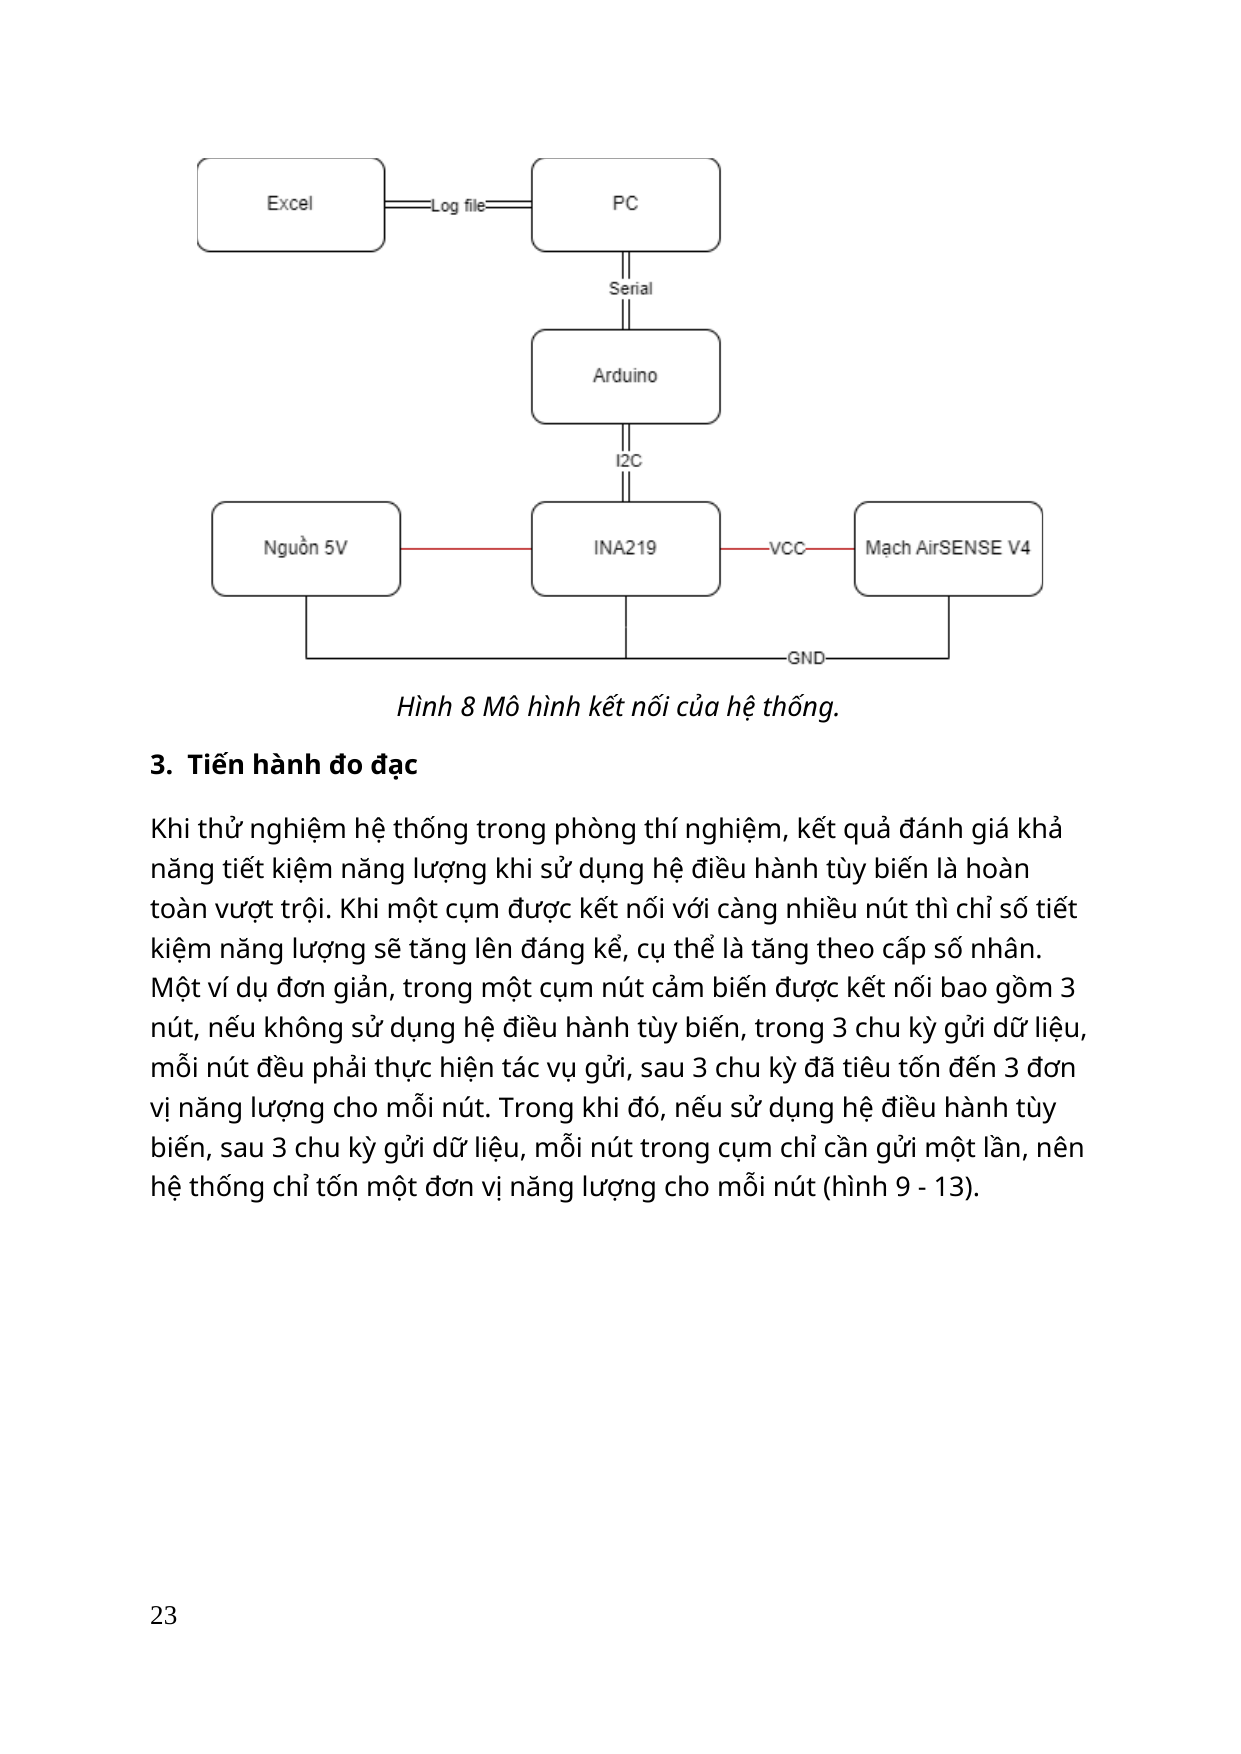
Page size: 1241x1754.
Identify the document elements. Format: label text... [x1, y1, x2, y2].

text 3. Tiến hành đo đạc [150, 745, 1090, 782]
text Khi thử nghiệm hệ thống trong phòng thí nghiệm, kết quả đánh giá khả năng tiết kiệm năng lượng khi sử dụng hệ điều hành tùy biến là hoàn toàn vượt trội. Khi một cụm được kết nối với càng nhiều nút thì chỉ số tiết kiệm năng lượng sẽ tăng lên đáng kể, cụ thể là tăng theo cấp số nhân. Một ví dụ đơn giản, trong một cụm nút cảm biến được kết nối bao gồm 3 nút, nếu không sử dụng hệ điều hành tùy biến, trong 3 chu kỳ gửi dữ liệu, mỗi nút đều phải thực hiện tác vụ gửi, sau 3 chu kỳ đã tiêu tốn đến 3 đơn vị năng lượng cho mỗi nút. Trong khi đó, nếu sử dụng hệ điều hành tùy biến, sau 3 chu kỳ gửi dữ liệu, mỗi nút trong cụm chỉ cần gửi một lần, nên hệ thống chỉ tốn một đơn vị năng lượng cho mỗi nút (hình 9 - 13). [150, 810, 1090, 1205]
text Hình 8 Mô hình kết nối của hệ thống. [150, 687, 1090, 724]
picture [197, 158, 1044, 669]
